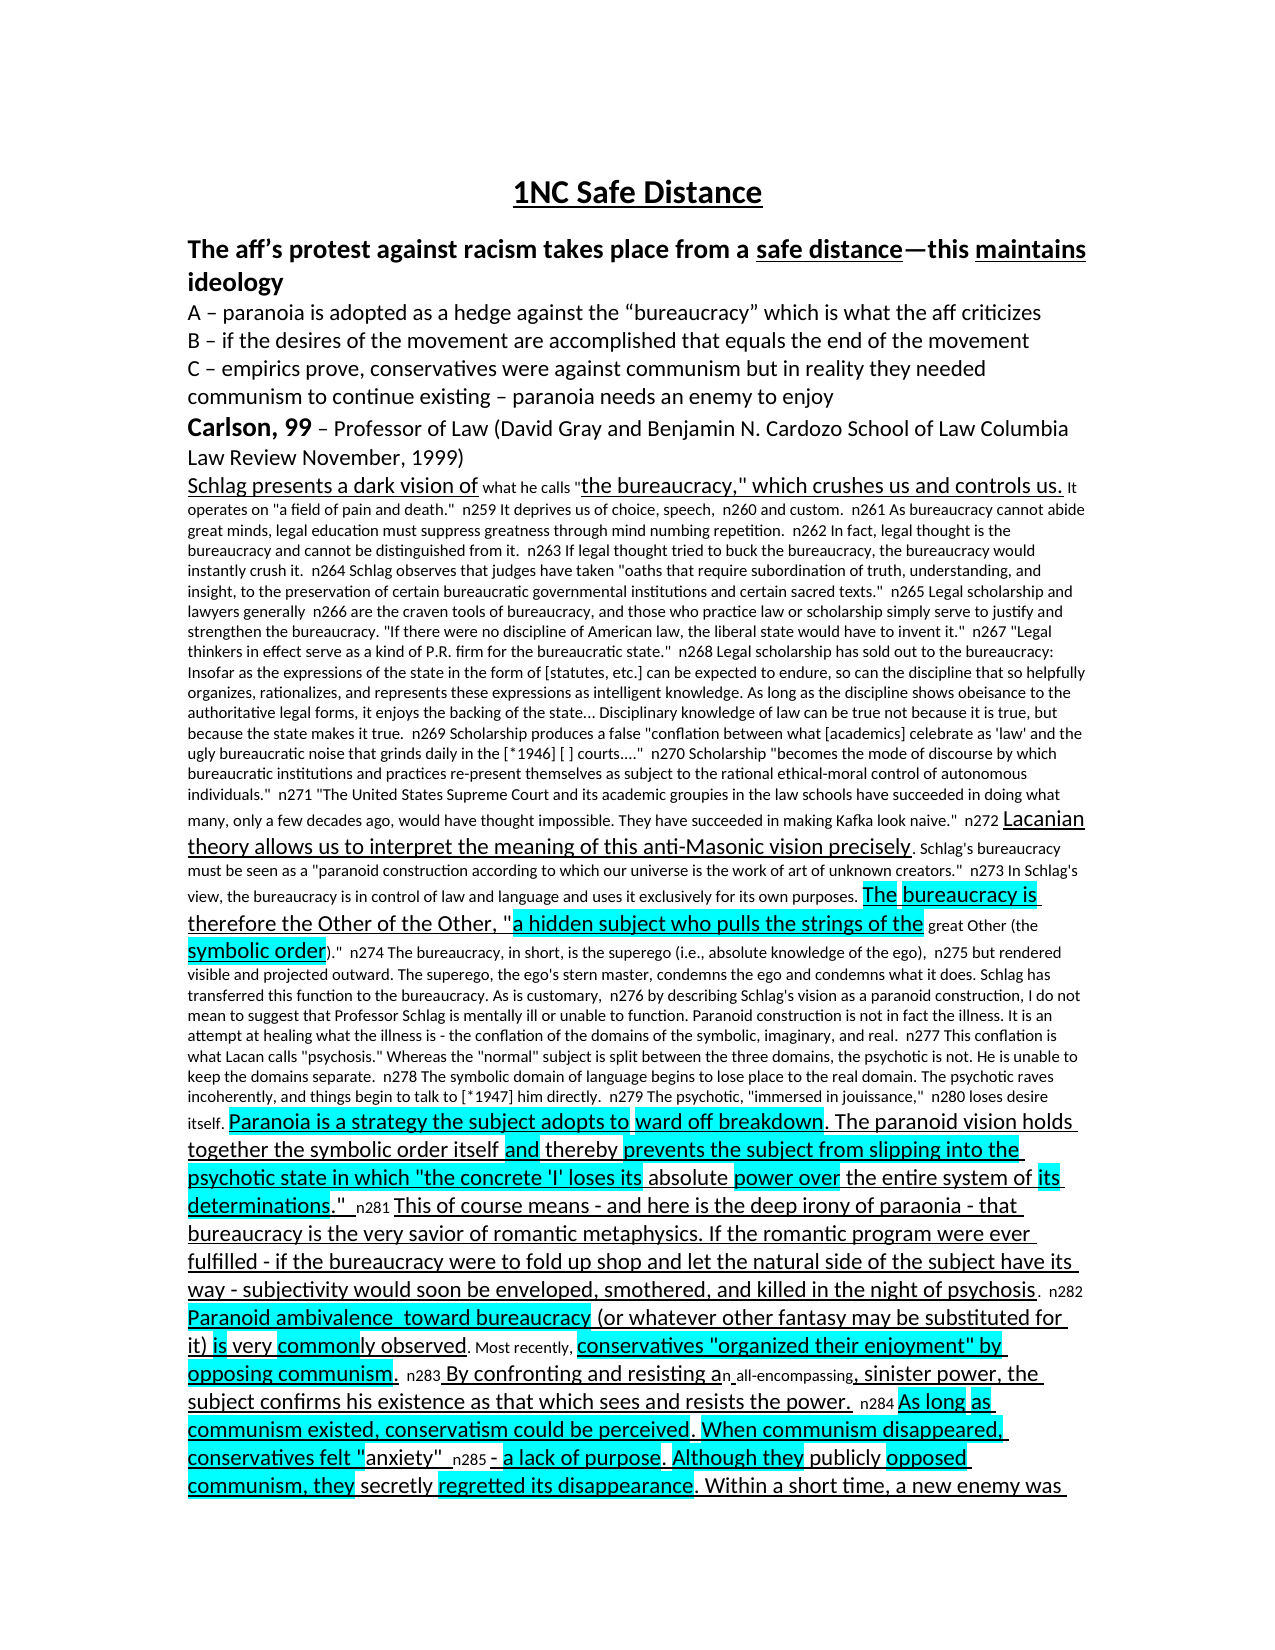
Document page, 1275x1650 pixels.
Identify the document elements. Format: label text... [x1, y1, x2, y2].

text B – if the desires of the movement are accomplished that equals the end of the movement [187, 326, 1087, 354]
subtitle The aff’s protest against racism takes place from a safe distance—this maintains ideology [187, 232, 1087, 298]
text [187, 472, 1087, 1499]
text Carlson, 99 – Professor of Law (David Gray and Benjamin N. Cardozo School of Law Columbia Law Review November, 1999) [187, 411, 1087, 472]
subtitle 1NC Safe Distance [187, 171, 1087, 212]
text A – paranoia is adopted as a hedge against the “bureaucracy” which is what the aff criticizes [187, 298, 1087, 326]
text C – empirics prove, conservatives were against communism but in reality they needed communism to continue existing – paranoia needs an enemy to enjoy [187, 354, 1087, 411]
